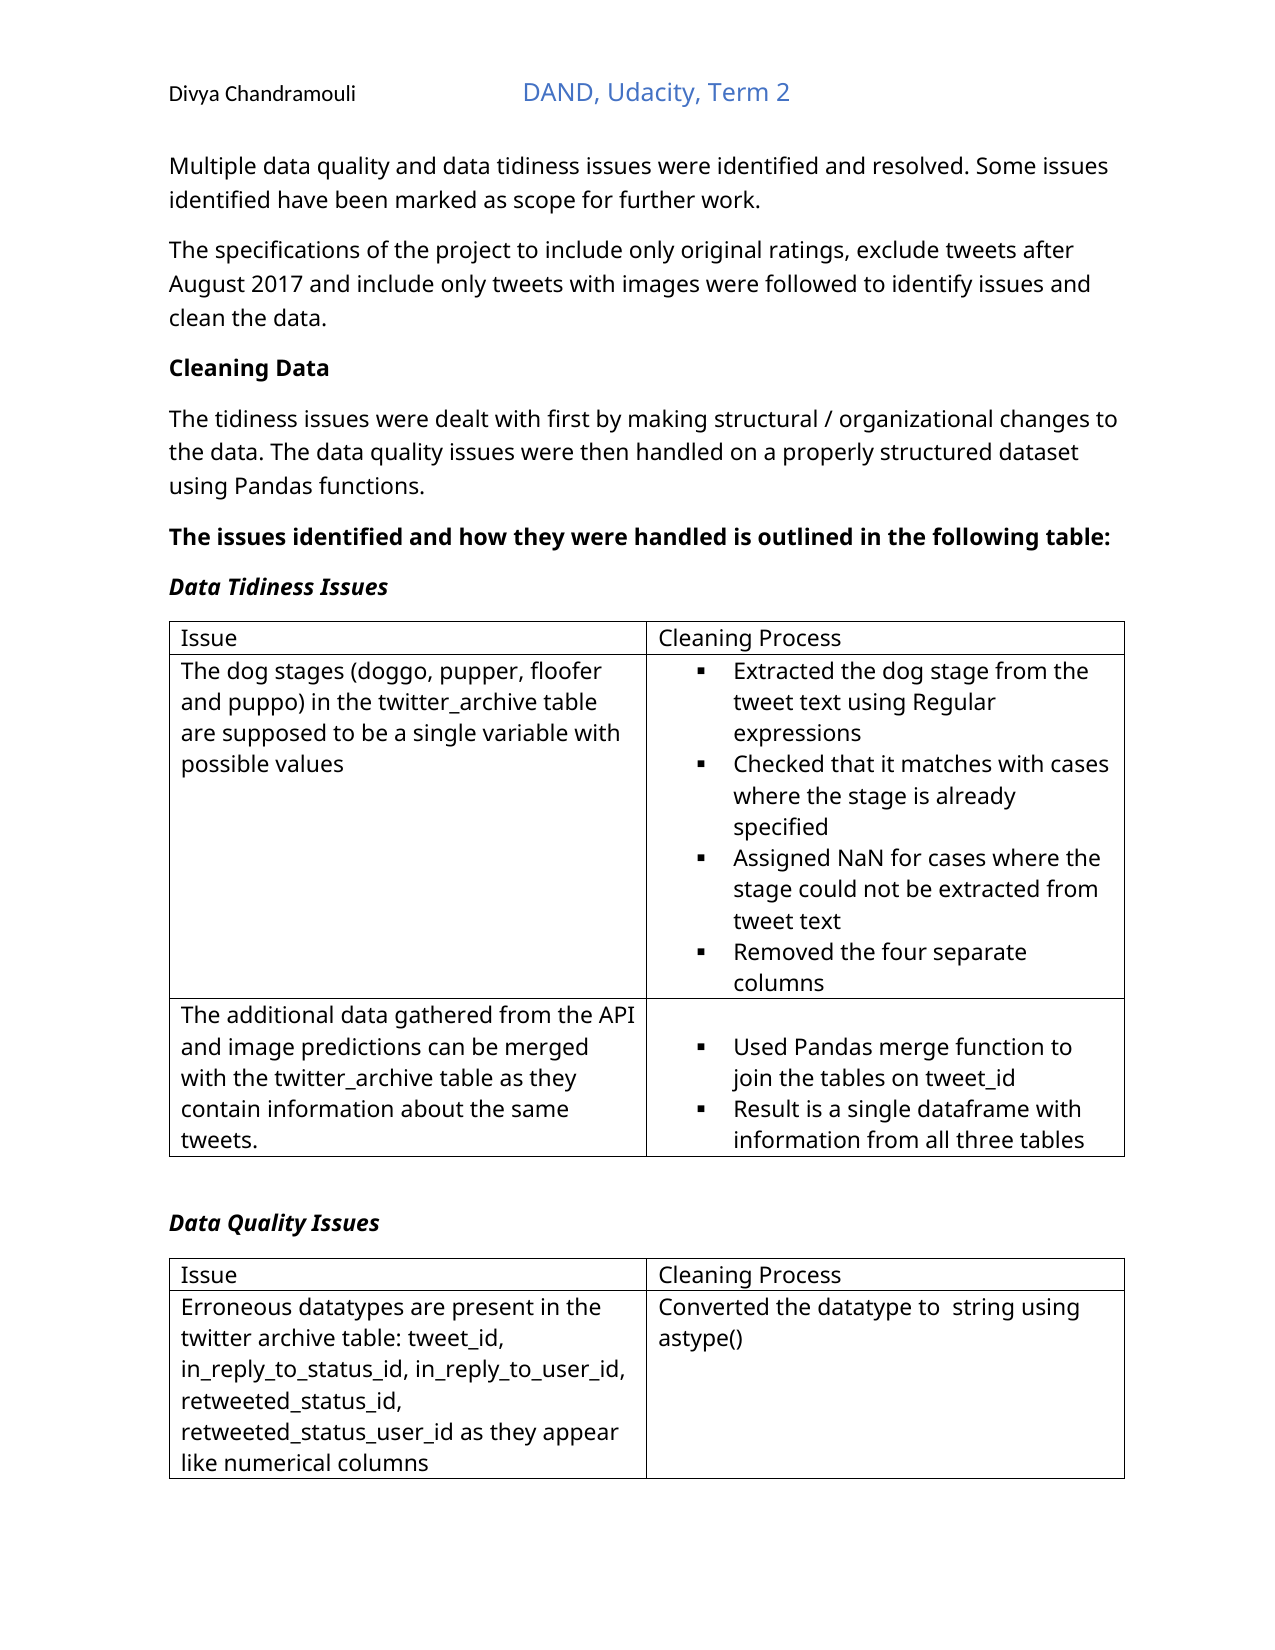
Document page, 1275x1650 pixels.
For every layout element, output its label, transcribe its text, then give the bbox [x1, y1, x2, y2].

table_header Issue [170, 622, 646, 653]
table_cell Used Pandas merge function to join the tables on tweet_id Result is a single dataframe with information from all three tables [647, 999, 1124, 1156]
table_cell Extracted the dog stage from the tweet text using Regular expressions Checked that it matches with cases where the stage is already specified Assigned NaN for cases where the stage could not be extracted from tweet text Removed the four separate columns [647, 655, 1124, 998]
text Data Quality Issues [169, 1207, 1125, 1238]
table_cell Converted the datatype to string using astype() [647, 1291, 1124, 1478]
table_header Cleaning Process [647, 1259, 1124, 1290]
table_header Issue [170, 1259, 646, 1290]
table_cell The additional data gathered from the API and image predictions can be merged with the twitter_archive table as they contain information about the same tweets. [170, 999, 646, 1156]
text Multiple data quality and data tidiness issues were identified and resolved. Some issues identified have been marked as scope for further work. [169, 150, 1125, 215]
table_header Cleaning Process [647, 622, 1124, 653]
text Cleaning Data [169, 352, 1125, 383]
table_cell Erroneous datatypes are present in the twitter archive table: tweet_id, in_reply_to_status_id, in_reply_to_user_id, retweeted_status_id, retweeted_status_user_id as they appear like numerical columns [170, 1291, 646, 1478]
text The tidiness issues were dealt with first by making structural / organizational changes to the data. The data quality issues were then handled on a properly structured dataset using Pandas functions. [169, 402, 1125, 501]
text The specifications of the project to include only original ratings, exclude tweets after August 2017 and include only tweets with images were followed to identify issues and clean the data. [169, 234, 1125, 333]
text The issues identified and how they were handled is outlined in the following table: [169, 520, 1125, 552]
text Data Tidiness Issues [169, 571, 1125, 602]
table_cell The dog stages (doggo, pupper, floofer and puppo) in the twitter_archive table are supposed to be a single variable with possible values [170, 655, 646, 998]
